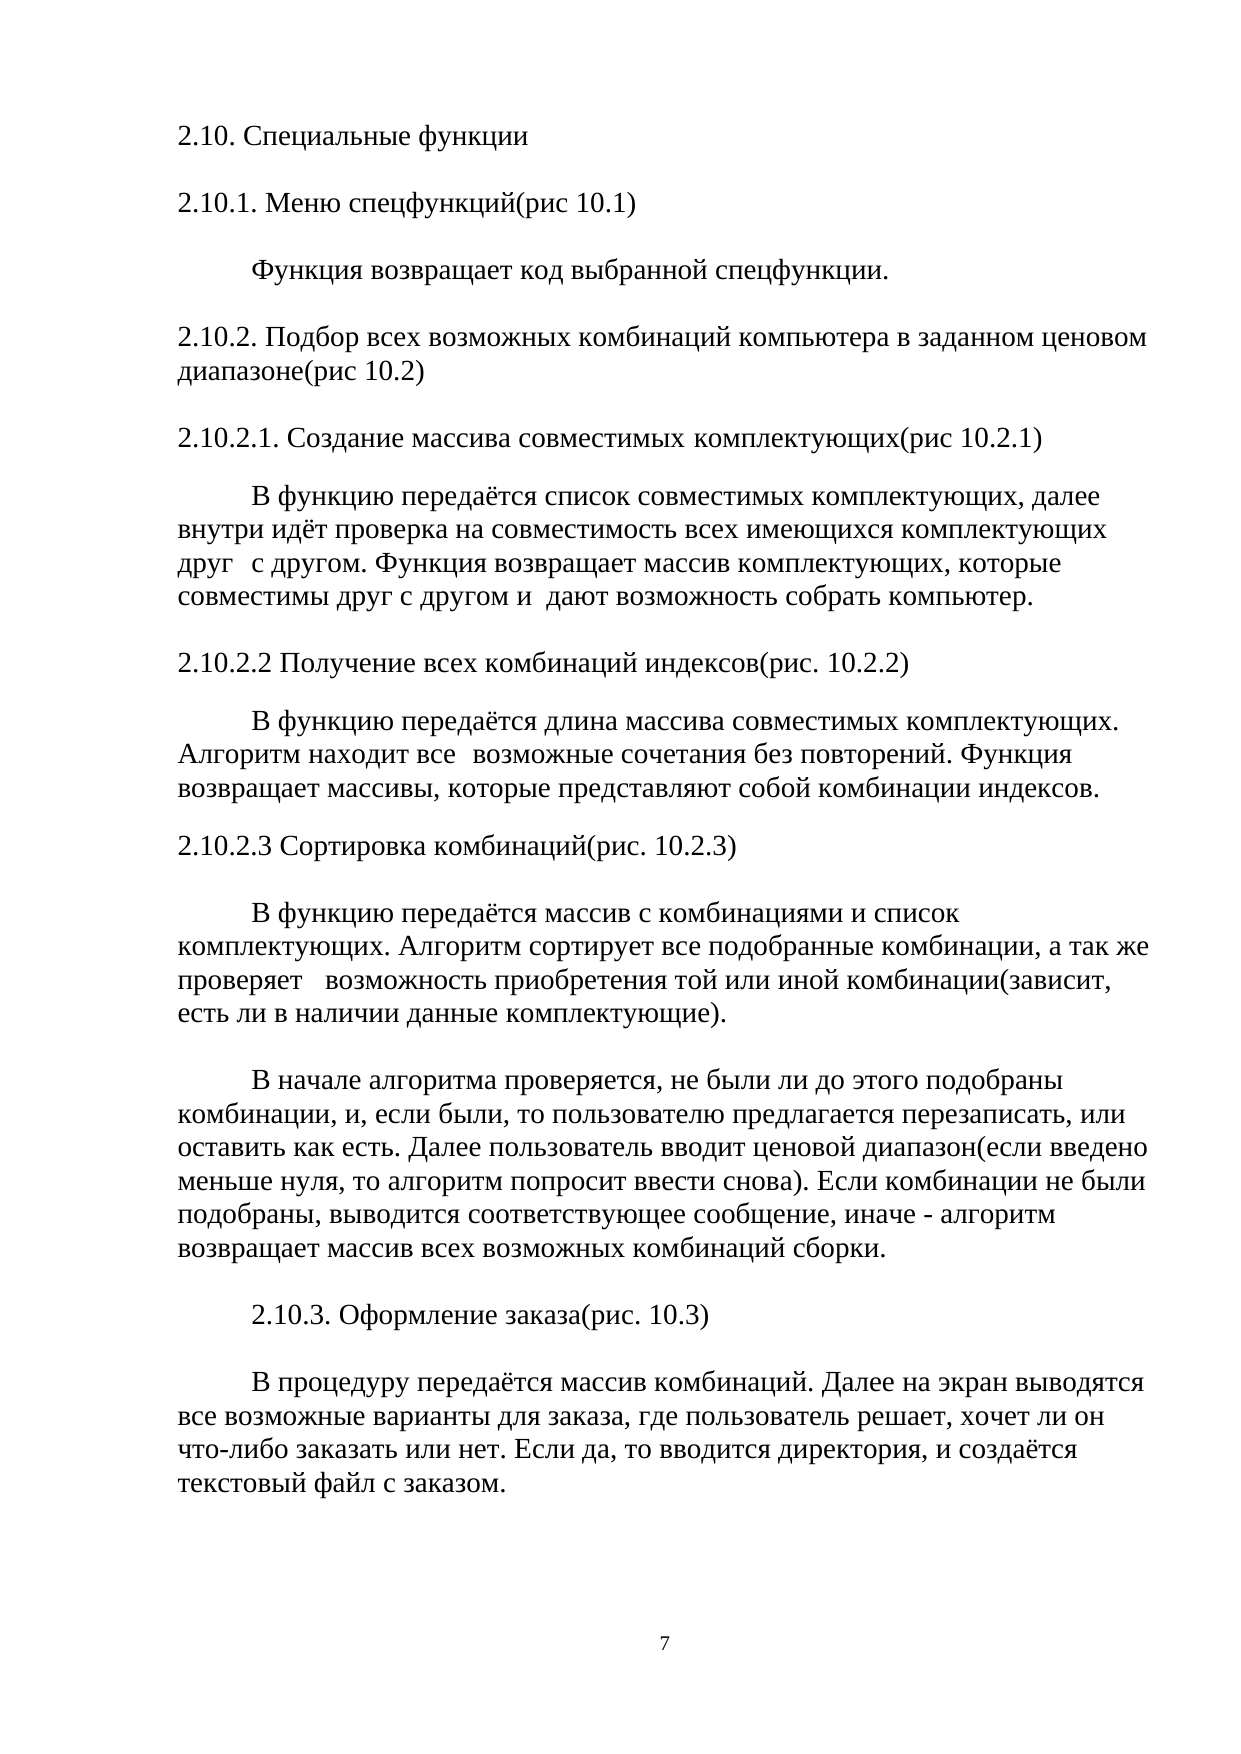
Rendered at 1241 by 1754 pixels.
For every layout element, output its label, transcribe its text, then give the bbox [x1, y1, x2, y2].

text 2.10.2. Подбор всех возможных комбинаций компьютера в заданном ценовом диапазоне(рис 10.2) [177, 319, 1152, 386]
text В начале алгоритма проверяется, не были ли до этого подобраны комбинации, и, если были, то пользователю предлагается перезаписать, или оставить как есть. Далее пользователь вводит ценовой диапазон(если введено меньше нуля, то алгоритм попросит ввести снова). Если комбинации не были подобраны, выводится соответствующее сообщение, иначе - алгоритм возвращает массив всех возможных комбинаций сборки. [177, 1062, 1152, 1264]
text 2.10.1. Меню спецфункций(рис 10.1) [177, 185, 1152, 219]
text В процедуру передаётся массив комбинаций. Далее на экран выводятся все возможные варианты для заказа, где пользователь решает, хочет ли он что-либо заказать или нет. Если да, то вводится директория, и создаётся текстовый файл с заказом. [177, 1364, 1152, 1498]
text 2.10.3. Оформление заказа(рис. 10.3) [177, 1297, 1152, 1331]
text Функция возвращает код выбранной спецфункции. [177, 252, 1152, 286]
text 2.10.2.2 Получение всех комбинаций индексов(рис. 10.2.2) [177, 645, 1152, 679]
text В функцию передаётся список совместимых комплектующих, далее внутри идёт проверка на совместимость всех имеющихся комплектующих друг с другом. Функция возвращает массив комплектующих, которые совместимы друг с другом и дают возможность собрать компьютер. [177, 478, 1152, 612]
text В функцию передаётся массив с комбинациями и список комплектующих. Алгоритм сортирует все подобранные комбинации, а так же проверяет возможность приобретения той или иной комбинации(зависит, есть ли в наличии данные комплектующие). [177, 895, 1152, 1029]
text 2.10.2.1. Создание массива совместимых комплектующих(рис 10.2.1) [177, 420, 1152, 453]
text 2.10.2.3 Сортировка комбинаций(рис. 10.2.3) [177, 828, 1152, 861]
text В функцию передаётся длина массива совместимых комплектующих. Алгоритм находит все возможные сочетания без повторений. Функция возвращает массивы, которые представляют собой комбинации индексов. [177, 703, 1152, 803]
text 2.10. Специальные функции [177, 118, 1152, 152]
